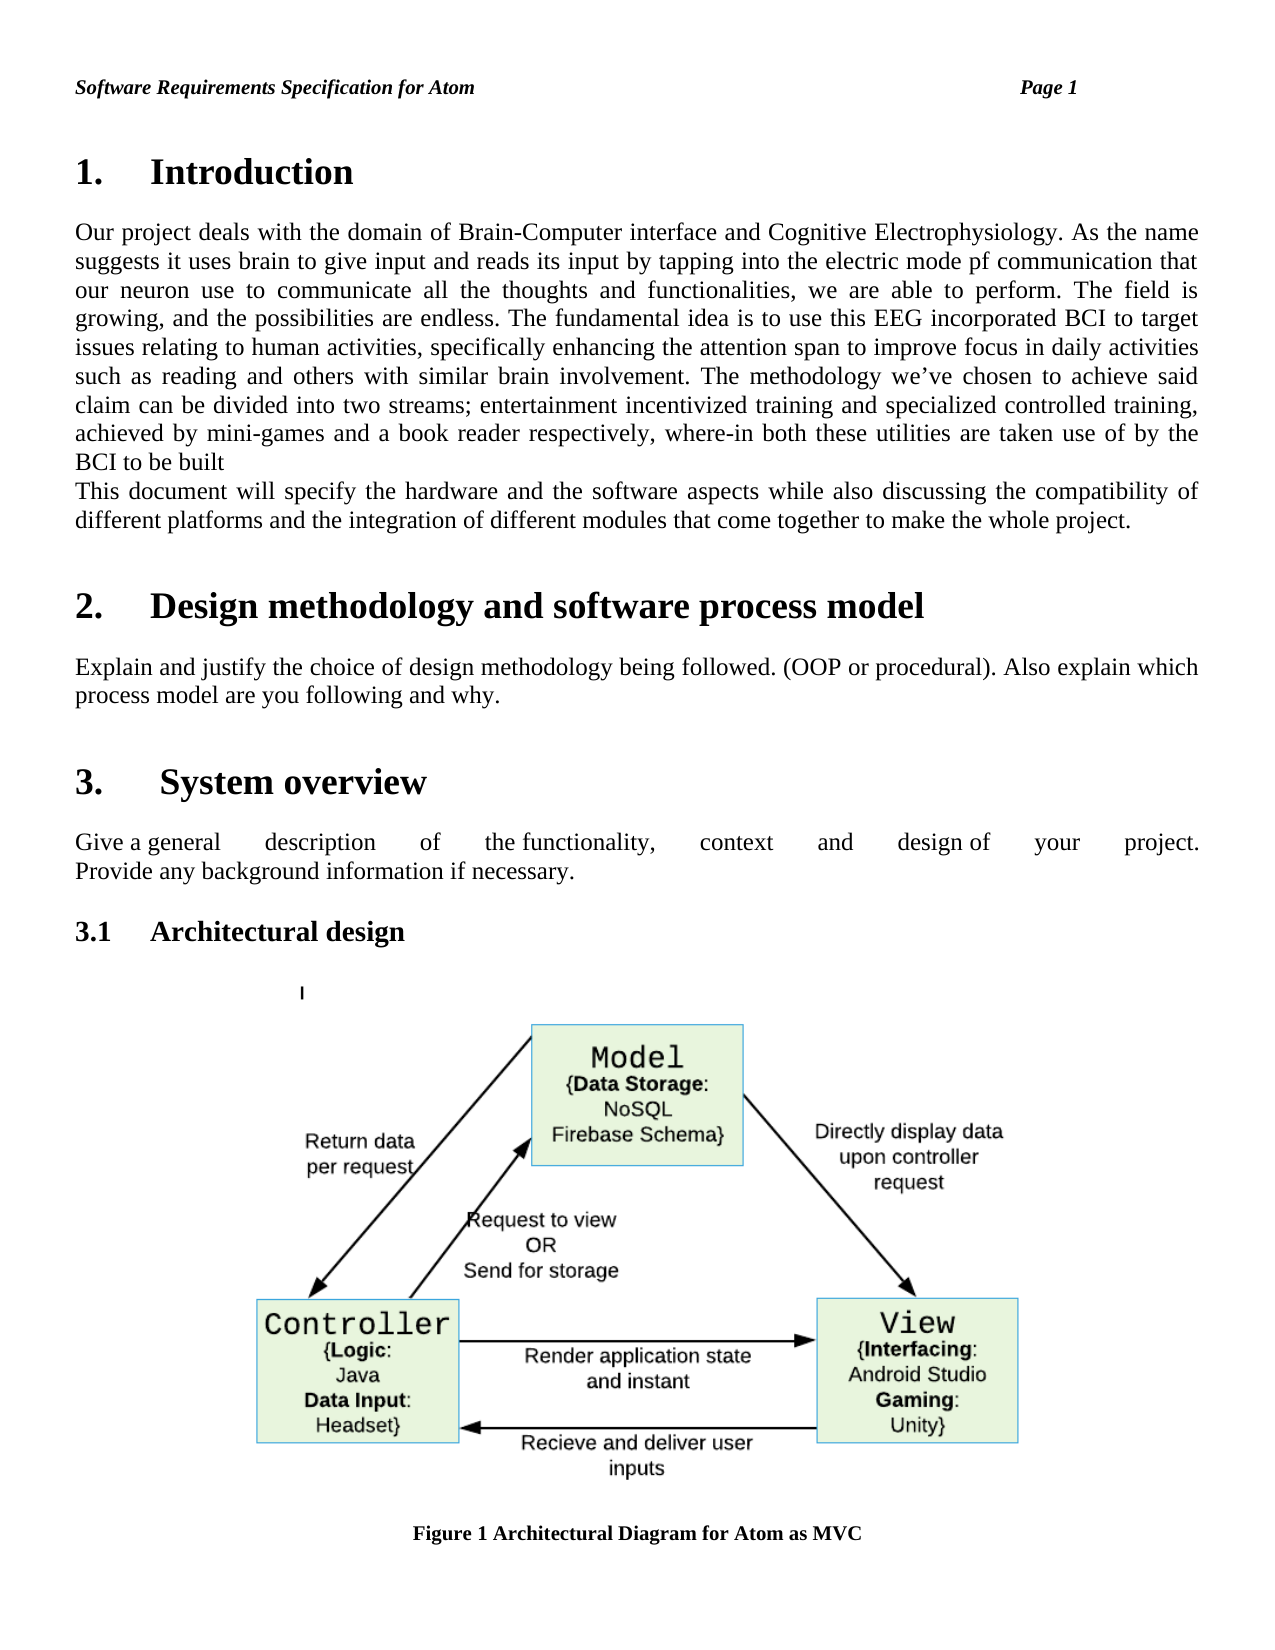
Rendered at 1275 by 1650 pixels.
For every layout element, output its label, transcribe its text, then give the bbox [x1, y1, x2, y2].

text Give a general description of the functionality, context and design of your project. Provide any background information if necessary. [75, 827, 1200, 885]
text Our project deals with the domain of Brain-Computer interface and Cognitive Electrophysiology. As the name suggests it uses brain to give input and reads its input by tapping into the electric mode pf communication that our neuron use to communicate all the thoughts and functionalities, we are able to perform. The field is growing, and the possibilities are endless. The fundamental idea is to use this EEG incorporated BCI to target issues relating to human activities, specifically enhancing the attention span to improve focus in daily activities such as reading and others with similar brain involvement. The methodology we’ve chosen to achieve said claim can be divided into two streams; entertainment incentivized training and specialized controlled training, achieved by mini-games and a book reader respectively, where-in both these utilities are taken use of by the BCI to be built [75, 217, 1200, 476]
subtitle Introduction [75, 149, 1200, 192]
text This document will specify the hardware and the software aspects while also discussing the compatibility of different platforms and the integration of different modules that come together to make the whole project. [75, 476, 1200, 533]
subtitle System overview [75, 759, 1200, 802]
subtitle Architectural design [75, 914, 1200, 947]
text Figure 1 Architectural Diagram for Atom as MVC [75, 1521, 1200, 1544]
subtitle Design methodology and software process model [75, 583, 1200, 627]
text Explain and justify the choice of design methodology being followed. (OOP or procedural). Also explain which process model are you following and why. [75, 652, 1200, 709]
picture [193, 976, 1082, 1521]
